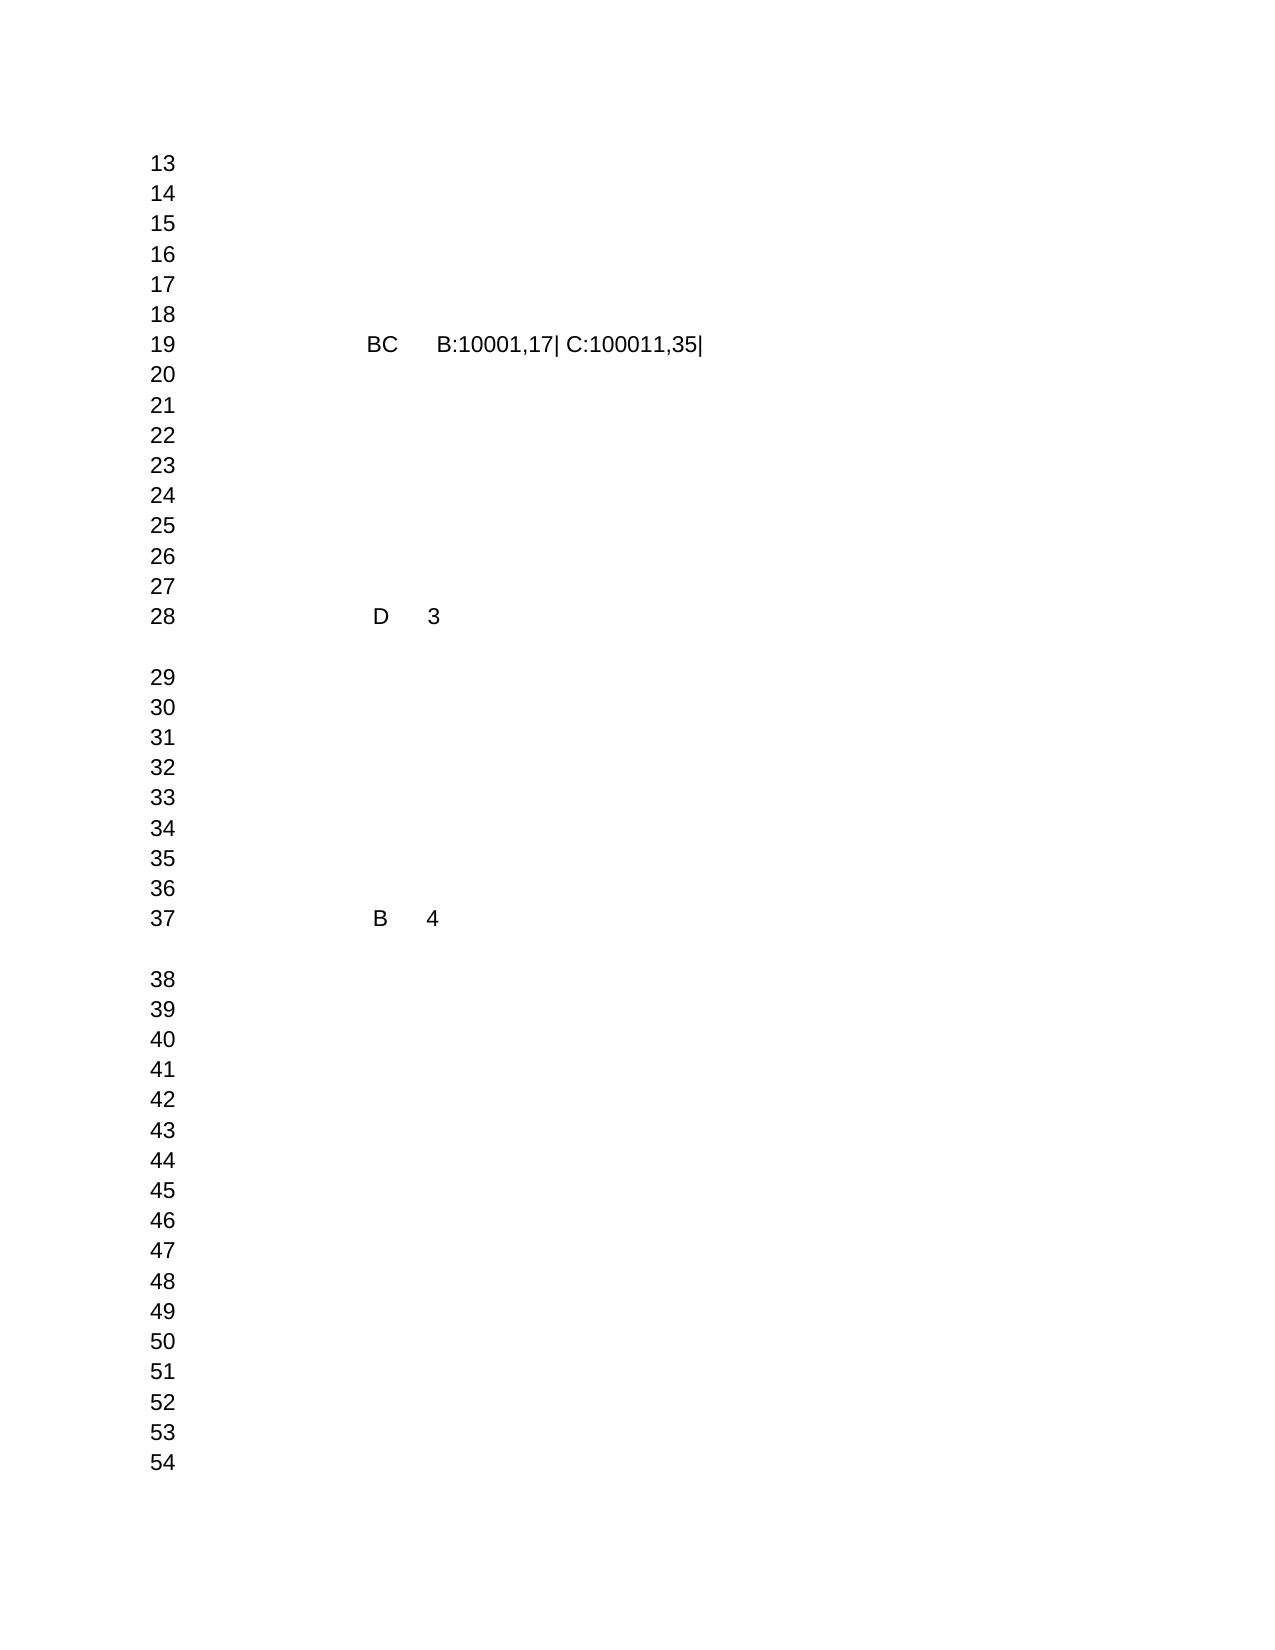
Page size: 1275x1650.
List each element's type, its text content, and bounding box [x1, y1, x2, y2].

text 28 D 3 [150, 603, 1125, 629]
text 49 [150, 1298, 1125, 1324]
text 39 [150, 996, 1125, 1022]
text 21 [150, 392, 1125, 418]
text 40 [150, 1026, 1125, 1052]
text 35 [150, 845, 1125, 871]
text 16 [150, 241, 1125, 267]
text 30 [150, 694, 1125, 720]
text 20 [150, 361, 1125, 388]
text 47 [150, 1237, 1125, 1264]
text 50 [150, 1328, 1125, 1354]
text 52 [150, 1388, 1125, 1415]
text 48 [150, 1268, 1125, 1294]
text 23 [150, 452, 1125, 478]
text 25 [150, 512, 1125, 539]
text 32 [150, 754, 1125, 781]
text 43 [150, 1117, 1125, 1143]
text 29 [150, 663, 1125, 690]
text 31 [150, 724, 1125, 750]
text 36 [150, 875, 1125, 901]
text 14 [150, 180, 1125, 207]
text 19 BC B:10001,17| C:100011,35| [150, 331, 1125, 358]
text 37 B 4 [150, 905, 1125, 932]
text 18 [150, 301, 1125, 327]
text 45 [150, 1177, 1125, 1203]
text 15 [150, 210, 1125, 237]
text 53 [150, 1419, 1125, 1445]
text 13 [150, 150, 1125, 176]
text 17 [150, 271, 1125, 297]
text 24 [150, 482, 1125, 509]
text 27 [150, 573, 1125, 599]
text 22 [150, 422, 1125, 448]
text 38 [150, 966, 1125, 992]
text 54 [150, 1449, 1125, 1475]
text 26 [150, 543, 1125, 569]
text 42 [150, 1086, 1125, 1113]
text 44 [150, 1147, 1125, 1173]
text 33 [150, 784, 1125, 811]
text 46 [150, 1207, 1125, 1234]
text 51 [150, 1358, 1125, 1385]
text 41 [150, 1056, 1125, 1083]
text 34 [150, 814, 1125, 841]
